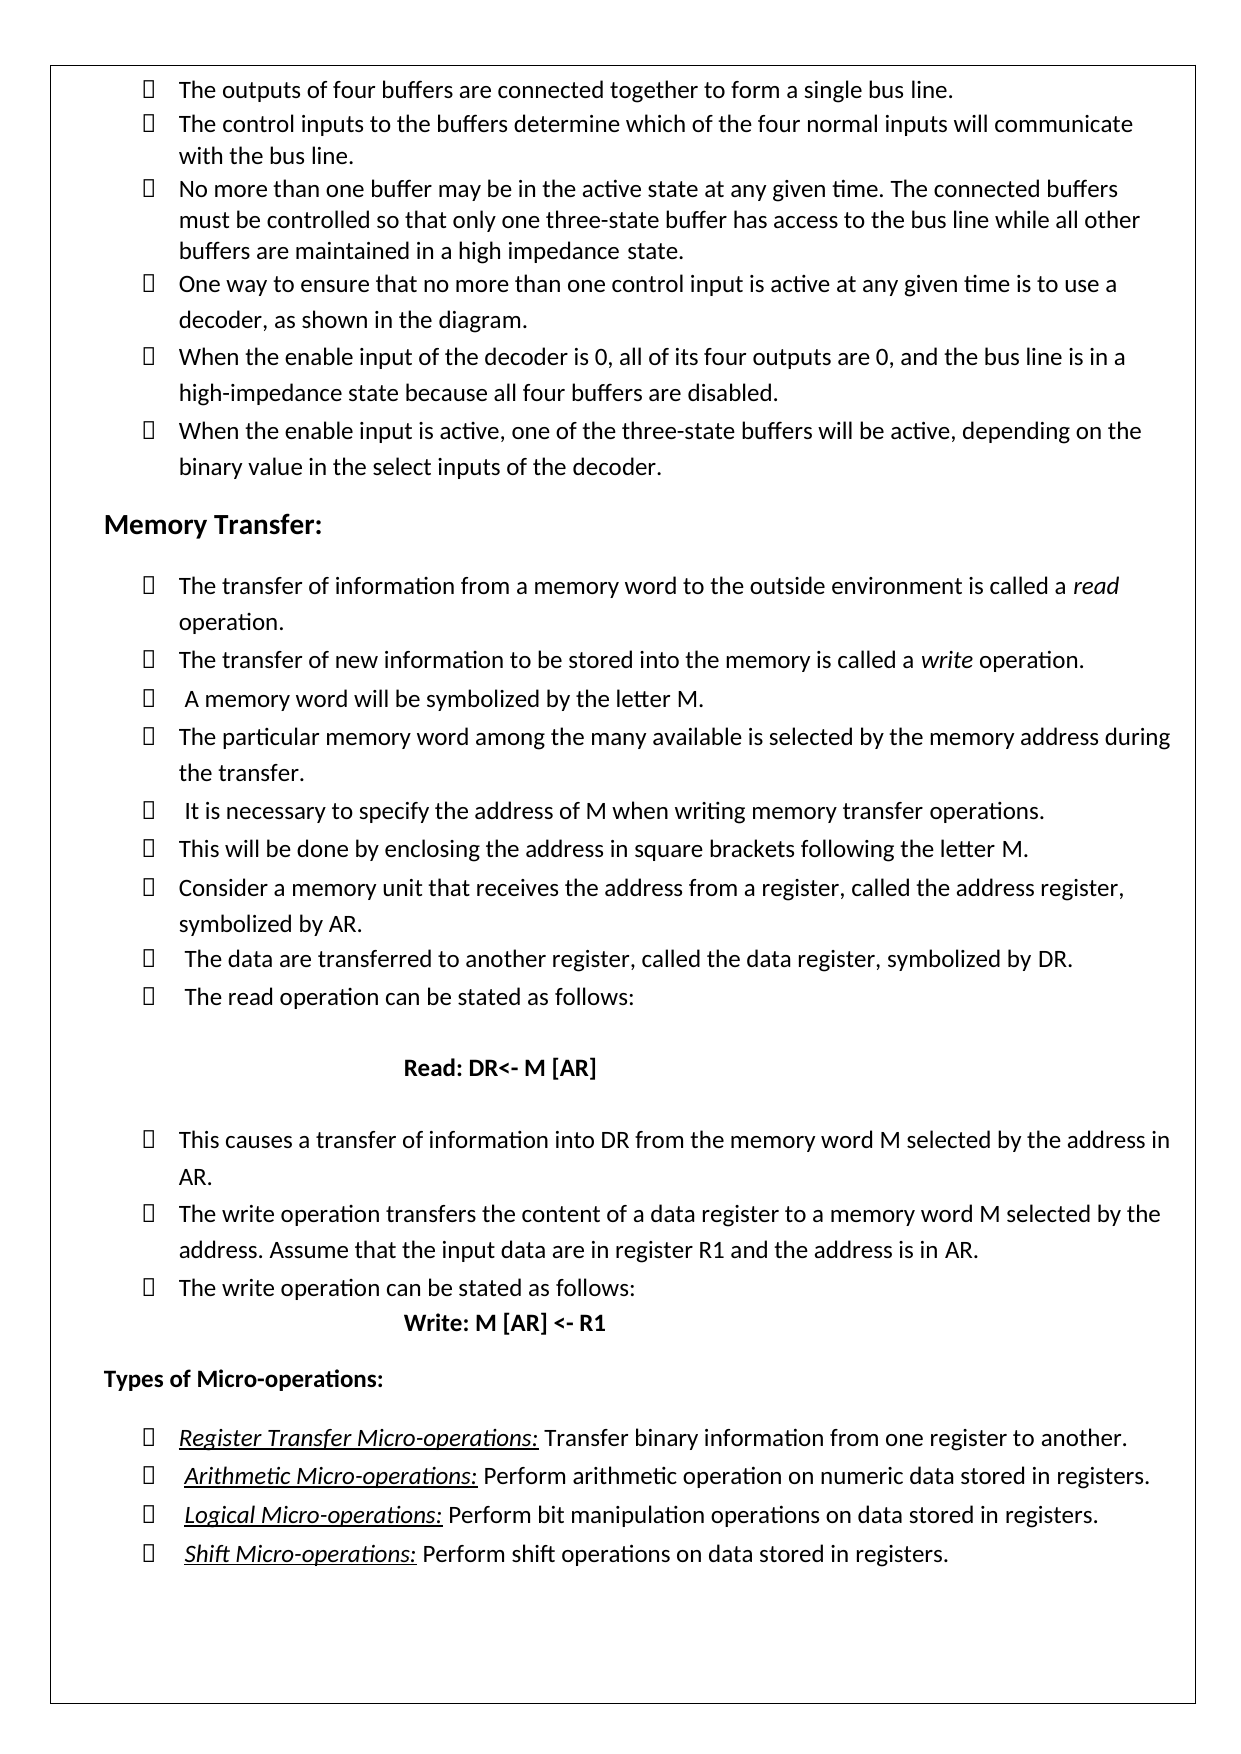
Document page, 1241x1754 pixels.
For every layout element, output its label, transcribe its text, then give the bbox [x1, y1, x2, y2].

list The write operation can be stated as follows: [141, 1269, 1195, 1303]
list The outputs of four buffers are connected together to form a single bus line. [141, 72, 1195, 106]
list The particular memory word among the many available is selected by the memory address during the transfer. [141, 719, 1172, 788]
list The write operation transfers the content of a data register to a memory word M selected by the address. Assume that the input data are in register R1 and the address is in AR. [141, 1196, 1163, 1265]
list This causes a transfer of information into DR from the memory word M selected by the address in AR. [141, 1122, 1172, 1191]
list No more than one buffer may be in the active state at any given time. The connected buffers must be controlled so that only one three-state buffer has access to the bus line while all other buffers are maintained in a high impedance state. [141, 170, 1159, 266]
list The transfer of information from a memory word to the outside environment is called a read [141, 568, 1195, 602]
list It is necessary to specify the address of M when writing memory transfer operations. [141, 792, 1195, 826]
list Shift Micro-operations: Perform shift operations on data stored in registers. [141, 1535, 1195, 1569]
list The data are transferred to another register, called the data register, symbolized by DR. [141, 943, 1195, 973]
list This will be done by enclosing the address in square brackets following the letter M. [141, 831, 1195, 865]
list The control inputs to the buffers determine which of the four normal inputs will communicate with the bus line. [141, 106, 1163, 170]
list One way to ensure that no more than one control input is active at any given time is to use a decoder, as shown in the diagram. [141, 266, 1119, 334]
list The transfer of new information to be stored into the memory is called a write operation. [141, 641, 1195, 675]
list Logical Micro-operations: Perform bit manipulation operations on data stored in registers. [141, 1496, 1195, 1531]
list The read operation can be stated as follows: [141, 978, 1195, 1012]
list A memory word will be symbolized by the letter M. [141, 680, 1195, 714]
subtitle Memory Transfer: [103, 506, 1195, 542]
text operation. [178, 606, 1195, 637]
list Register Transfer Micro-operations: Transfer binary information from one register to another. [141, 1419, 1195, 1453]
subtitle Read: DR<- M [AR] [403, 1052, 1195, 1083]
list When the enable input of the decoder is 0, all of its four outputs are 0, and the bus line is in a high-impedance state because all four buffers are disabled. [141, 339, 1127, 408]
subtitle Write: M [AR] <- R1 [403, 1307, 1195, 1338]
list Arithmetic Micro-operations: Perform arithmetic operation on numeric data stored in registers. [141, 1458, 1195, 1492]
list When the enable input is active, one of the three-state buffers will be active, depending on the binary value in the select inputs of the decoder. [141, 413, 1144, 482]
text Types of Micro-operations: [103, 1363, 1195, 1394]
list Consider a memory unit that receives the address from a register, called the address register, symbolized by AR. [141, 870, 1126, 939]
